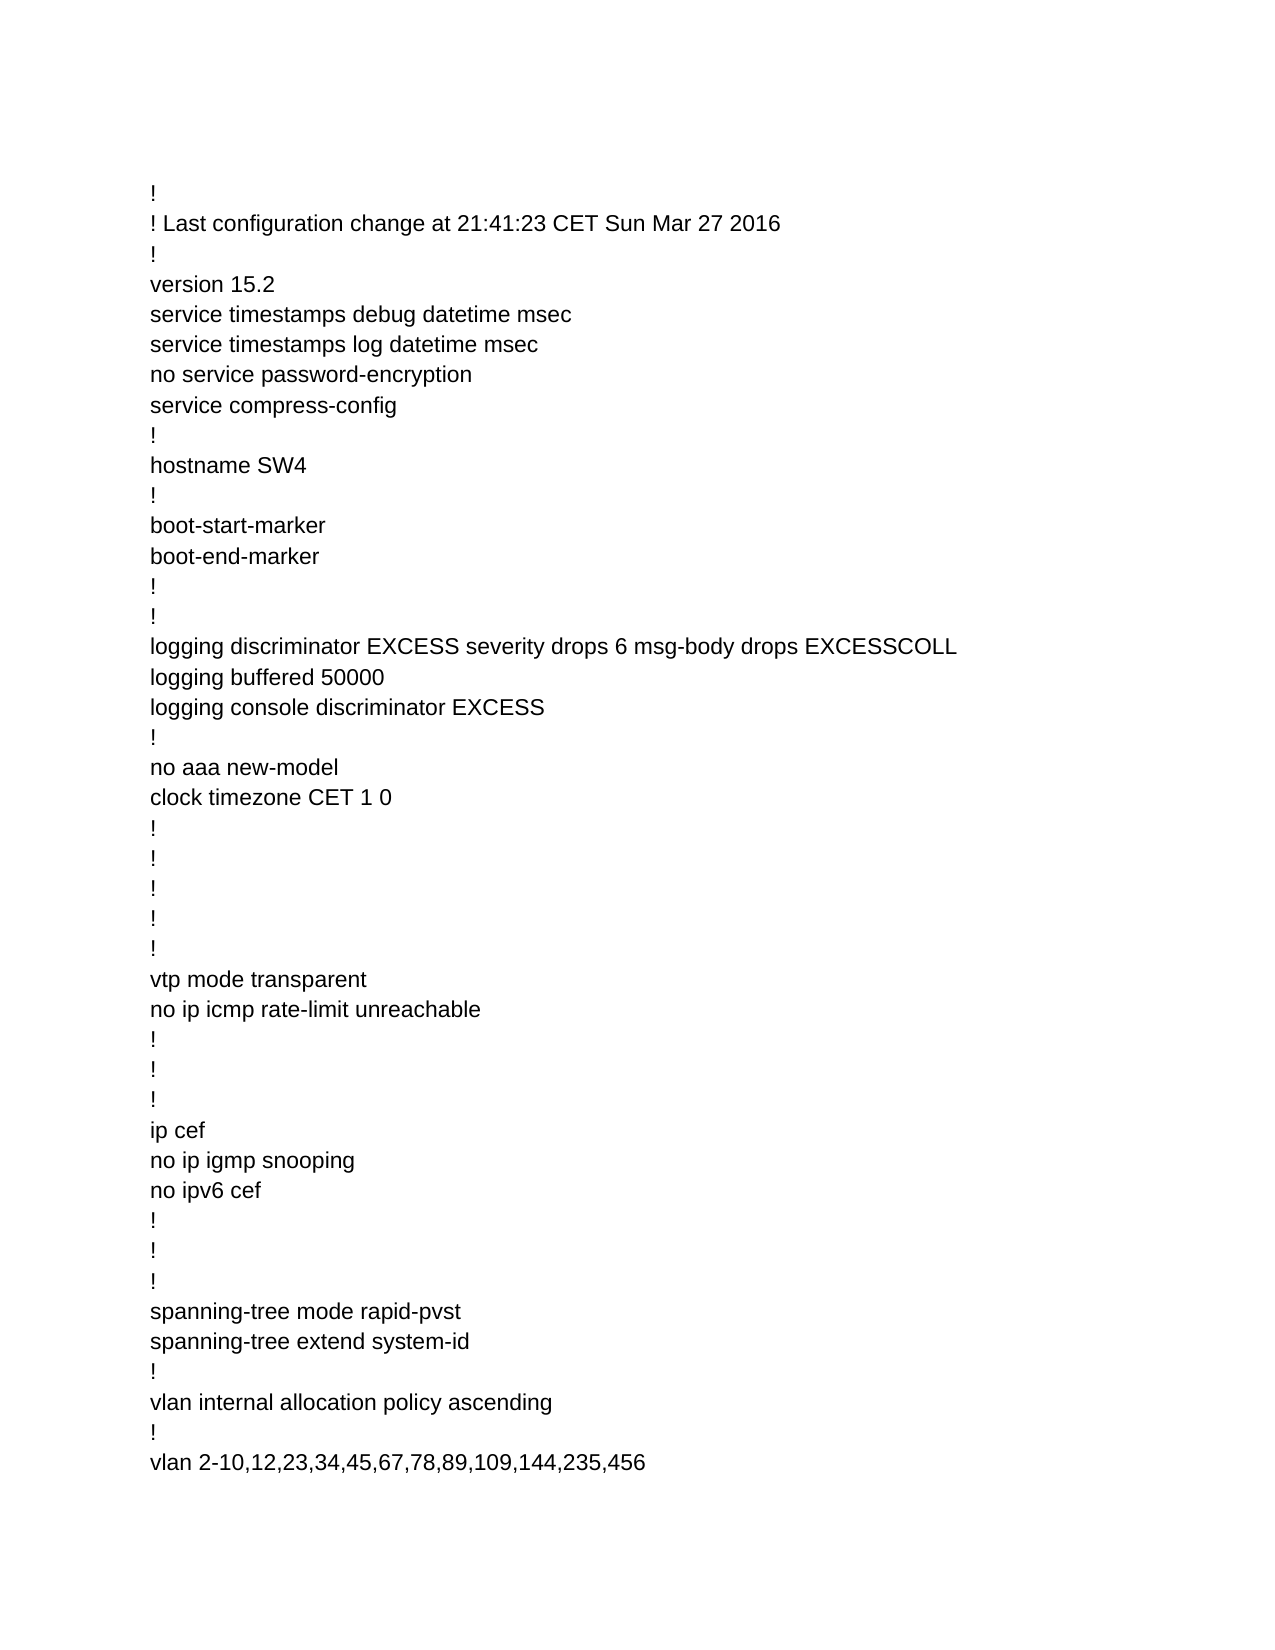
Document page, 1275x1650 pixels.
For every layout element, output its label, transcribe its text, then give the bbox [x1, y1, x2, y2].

text ! [150, 1207, 1125, 1234]
text logging discriminator EXCESS severity drops 6 msg-body drops EXCESSCOLL [150, 633, 1125, 660]
text service timestamps debug datetime msec [150, 301, 1125, 327]
text ! [150, 1086, 1125, 1113]
text hostname SW4 [150, 452, 1125, 478]
text no service password-encryption [150, 361, 1125, 388]
text ! [150, 180, 1125, 207]
text ! [150, 814, 1125, 841]
text ! [150, 1237, 1125, 1264]
text no ipv6 cef [150, 1177, 1125, 1203]
text vtp mode transparent [150, 966, 1125, 992]
text service timestamps log datetime msec [150, 331, 1125, 358]
text ! [150, 875, 1125, 901]
text ! [150, 603, 1125, 629]
text vlan 2-10,12,23,34,45,67,78,89,109,144,235,456 [150, 1449, 1125, 1475]
text ! [150, 241, 1125, 267]
text version 15.2 [150, 271, 1125, 297]
text logging console discriminator EXCESS [150, 694, 1125, 720]
text ! [150, 422, 1125, 448]
text spanning-tree extend system-id [150, 1328, 1125, 1354]
text logging buffered 50000 [150, 663, 1125, 690]
text ! [150, 905, 1125, 932]
text ! [150, 935, 1125, 962]
text ! [150, 573, 1125, 599]
text ! [150, 1268, 1125, 1294]
text no ip igmp snooping [150, 1147, 1125, 1173]
text service compress-config [150, 392, 1125, 418]
text ! [150, 845, 1125, 871]
text ! [150, 1026, 1125, 1052]
text ip cef [150, 1117, 1125, 1143]
text boot-start-marker [150, 512, 1125, 539]
text ! [150, 482, 1125, 509]
text ! [150, 1358, 1125, 1385]
text spanning-tree mode rapid-pvst [150, 1298, 1125, 1324]
text vlan internal allocation policy ascending [150, 1388, 1125, 1415]
text boot-end-marker [150, 543, 1125, 569]
text ! [150, 1419, 1125, 1445]
text clock timezone CET 1 0 [150, 784, 1125, 811]
text no ip icmp rate-limit unreachable [150, 996, 1125, 1022]
text ! Last configuration change at 21:41:23 CET Sun Mar 27 2016 [150, 210, 1125, 237]
text no aaa new-model [150, 754, 1125, 781]
text ! [150, 724, 1125, 750]
text ! [150, 1056, 1125, 1083]
